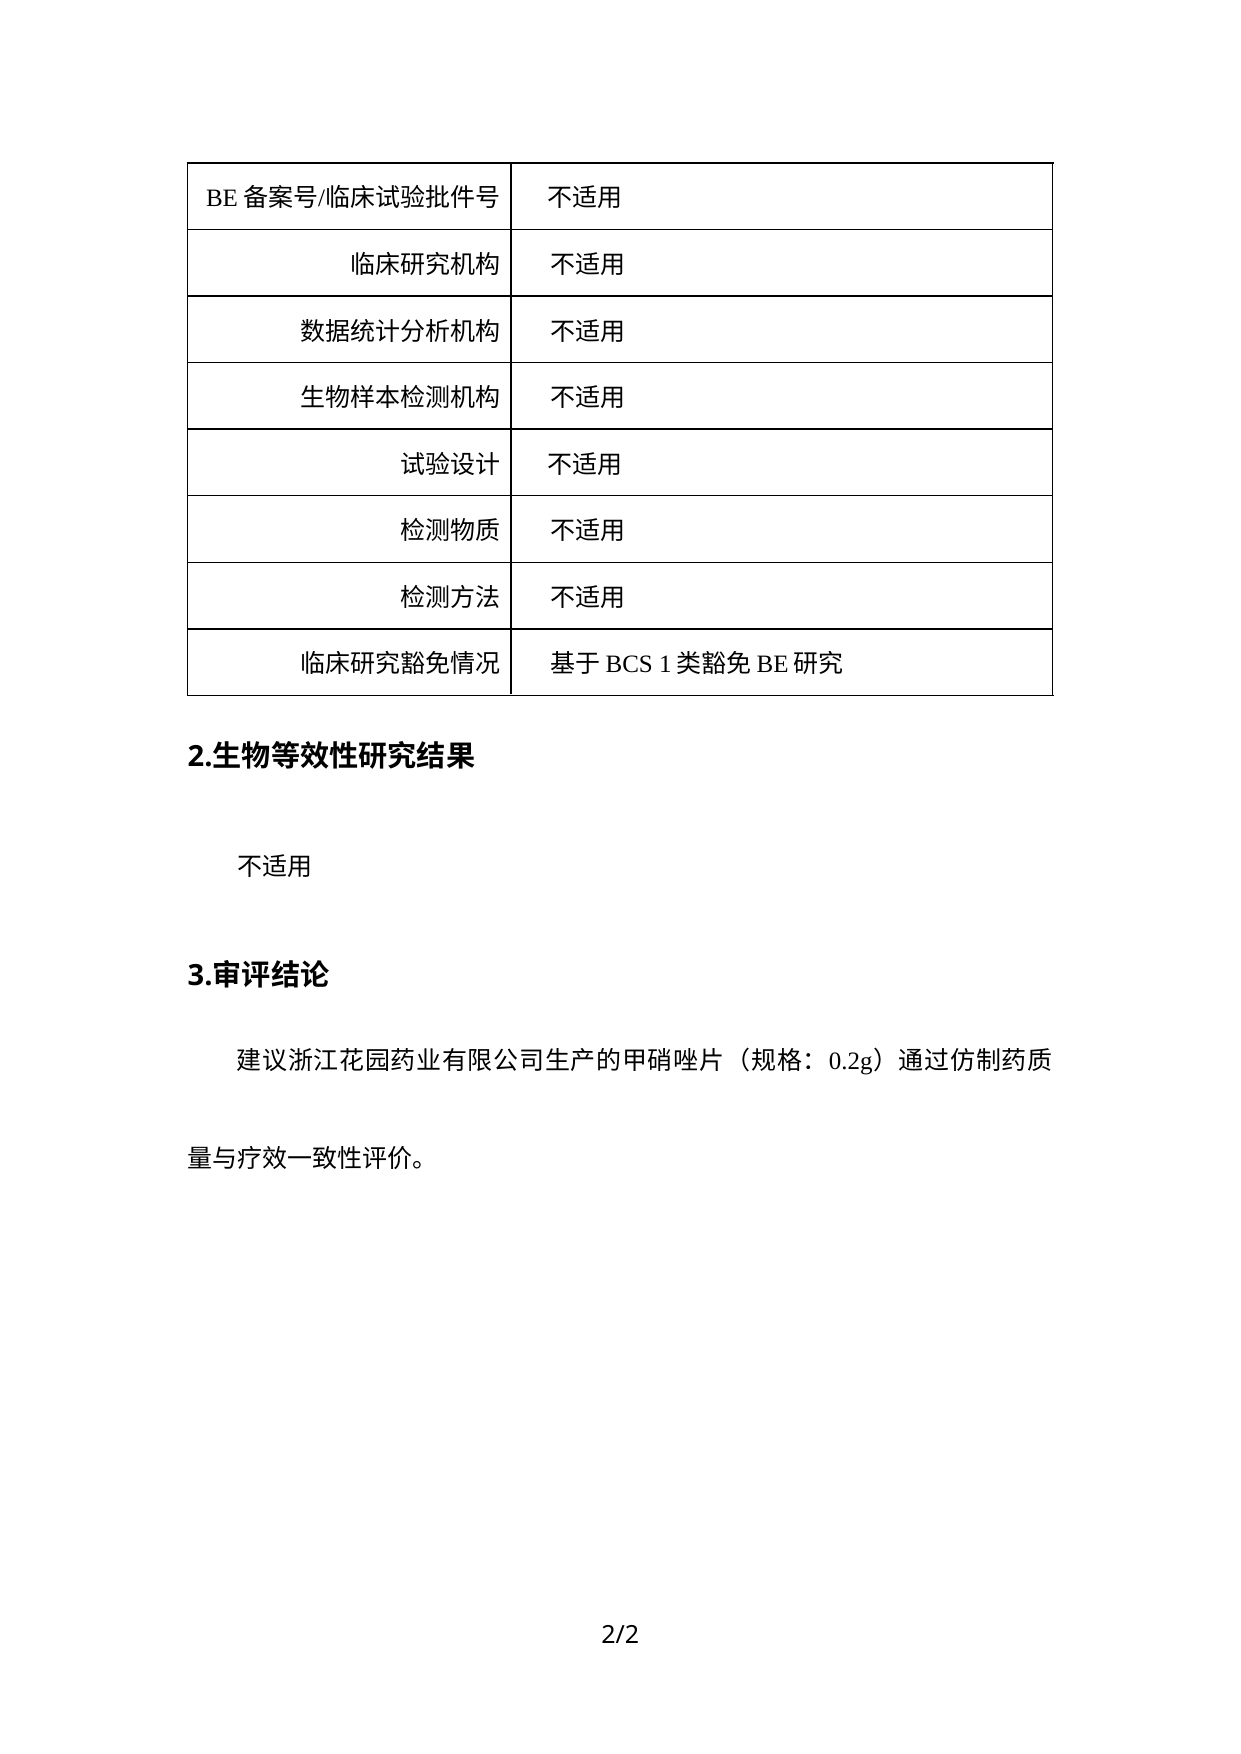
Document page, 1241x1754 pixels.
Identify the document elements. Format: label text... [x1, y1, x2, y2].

table_cell 检测物质 [188, 496, 510, 561]
text 2.生物等效性研究结果 [187, 721, 1053, 786]
text 3.审评结论 [187, 940, 1053, 1005]
table_cell 试验设计 [188, 430, 510, 495]
table_cell 不适用 [512, 230, 1052, 295]
table_cell 不适用 [512, 297, 1052, 362]
table_cell 临床研究机构 [188, 230, 510, 295]
table_cell 不适用 [512, 164, 1052, 228]
table_cell 基于BCS 1类豁免BE研究 [512, 630, 1052, 694]
table_cell 临床研究豁免情况 [188, 630, 510, 694]
table_cell 不适用 [512, 363, 1052, 428]
table_cell BE备案号/临床试验批件号 [188, 164, 510, 228]
table_cell 生物样本检测机构 [188, 363, 510, 428]
text 建议浙江花园药业有限公司生产的甲硝唑片（规格：0.2g）通过仿制药质量与疗效一致性评价。 [187, 1026, 1053, 1189]
table_cell 数据统计分析机构 [188, 297, 510, 362]
text 不适用 [187, 832, 1053, 897]
table_cell 不适用 [512, 496, 1052, 561]
table_cell 不适用 [512, 563, 1052, 628]
table_cell 检测方法 [188, 563, 510, 628]
table_cell 不适用 [512, 430, 1052, 495]
